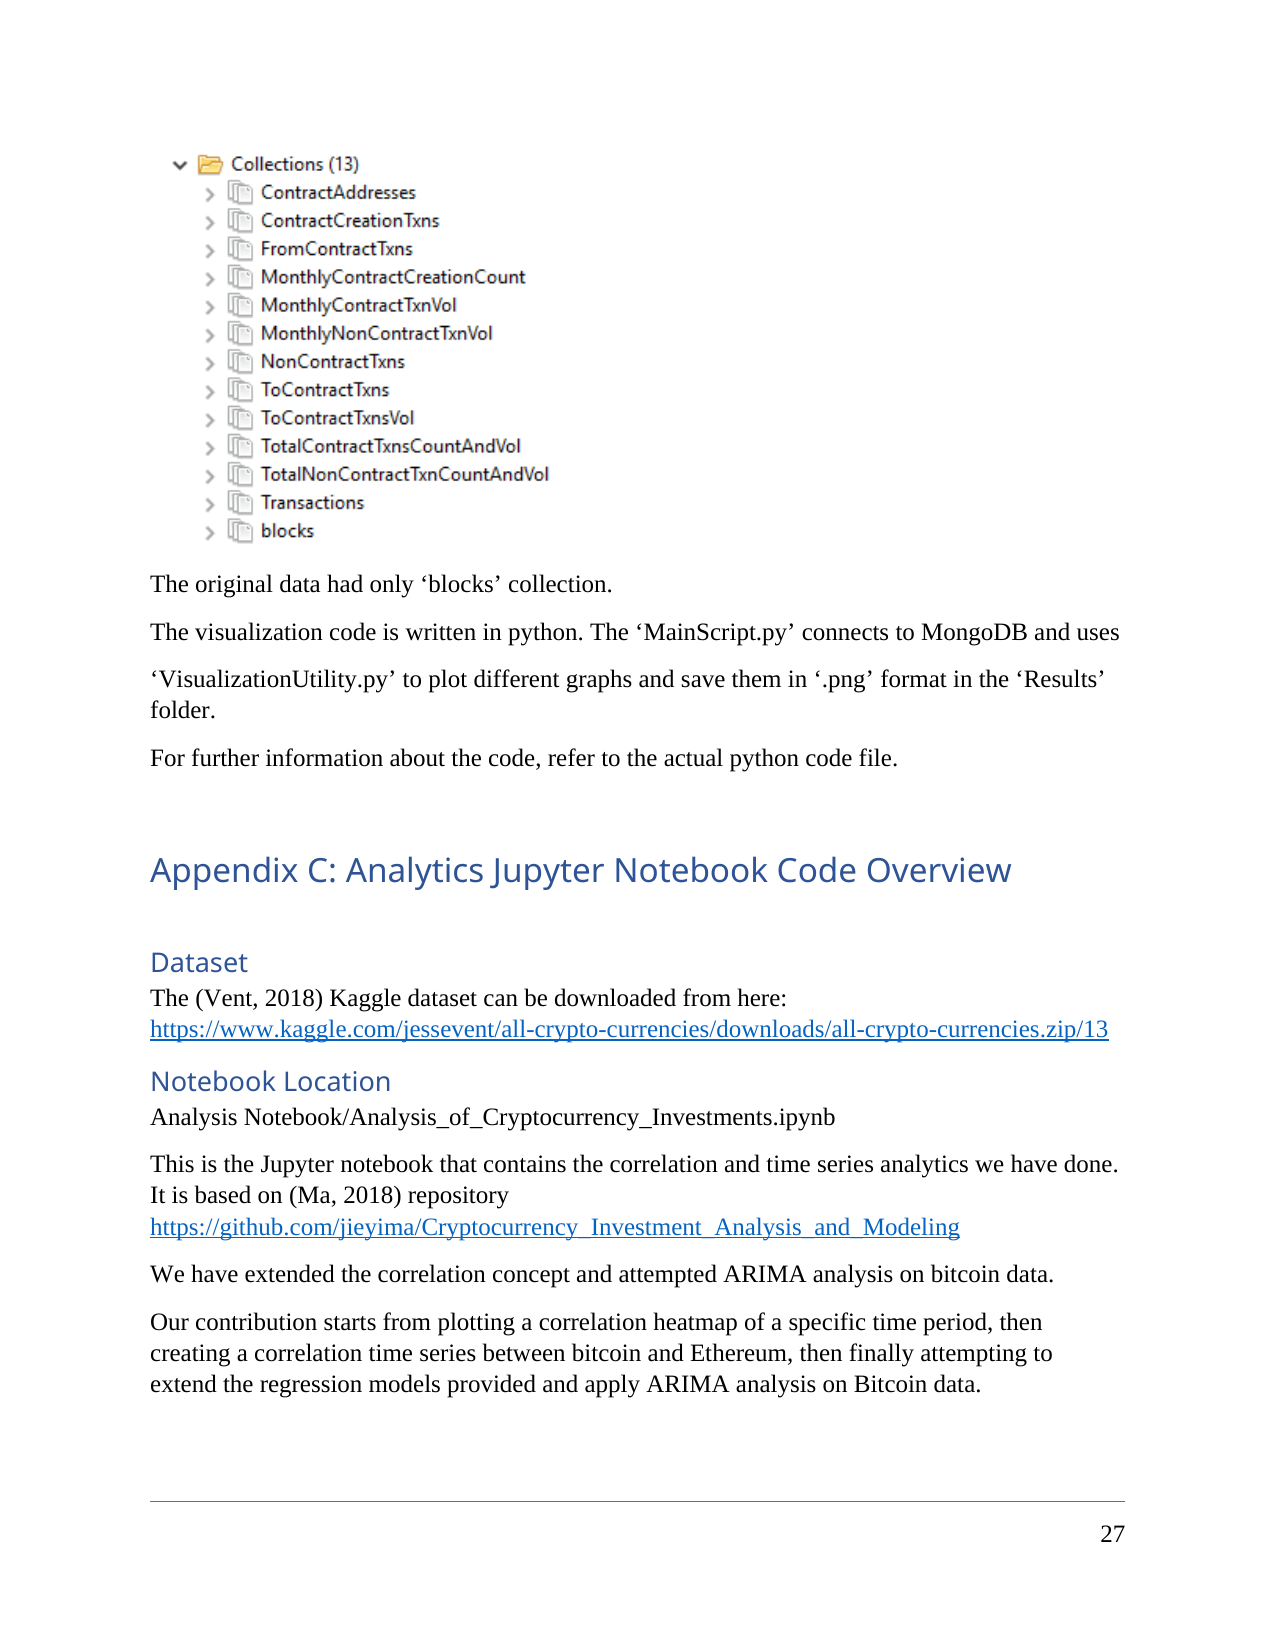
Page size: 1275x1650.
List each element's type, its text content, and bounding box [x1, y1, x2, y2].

text For further information about the code, refer to the actual python code file. [150, 743, 1125, 772]
picture [156, 150, 590, 550]
text Analysis Notebook/Analysis_of_Cryptocurrency_Investments.ipynb [150, 1102, 1125, 1131]
text Our contribution starts from plotting a correlation heatmap of a specific time period, then creating a correlation time series between bitcoin and Ethereum, then finally attempting to extend the regression models provided and apply ARIMA analysis on Bitcoin data. [150, 1307, 1125, 1398]
text The original data had only ‘blocks’ collection. [150, 569, 1125, 598]
text The Kaggle dataset can be downloaded from here: https://www.kaggle.com/jessevent/all-crypto-currencies/downloads/all-crypto-currencies.zip/13 [150, 983, 1125, 1043]
text We have extended the correlation concept and attempted ARIMA analysis on bitcoin data. [150, 1259, 1125, 1288]
subtitle Appendix C: Analytics Jupyter Notebook Code Overview [150, 847, 1125, 892]
subtitle Dataset [150, 943, 1125, 980]
subtitle Notebook Location [150, 1062, 1125, 1099]
text The visualization code is written in python. The ‘MainScript.py’ connects to MongoDB and uses [150, 617, 1125, 645]
text ‘VisualizationUtility.py’ to plot different graphs and save them in ‘.png’ format in the ‘Results’ folder. [150, 664, 1125, 724]
text This is the Jupyter notebook that contains the correlation and time series analytics we have done. It is based on repository https://github.com/jieyima/Cryptocurrency_Investment_Analysis_and_Modeling [150, 1149, 1125, 1240]
